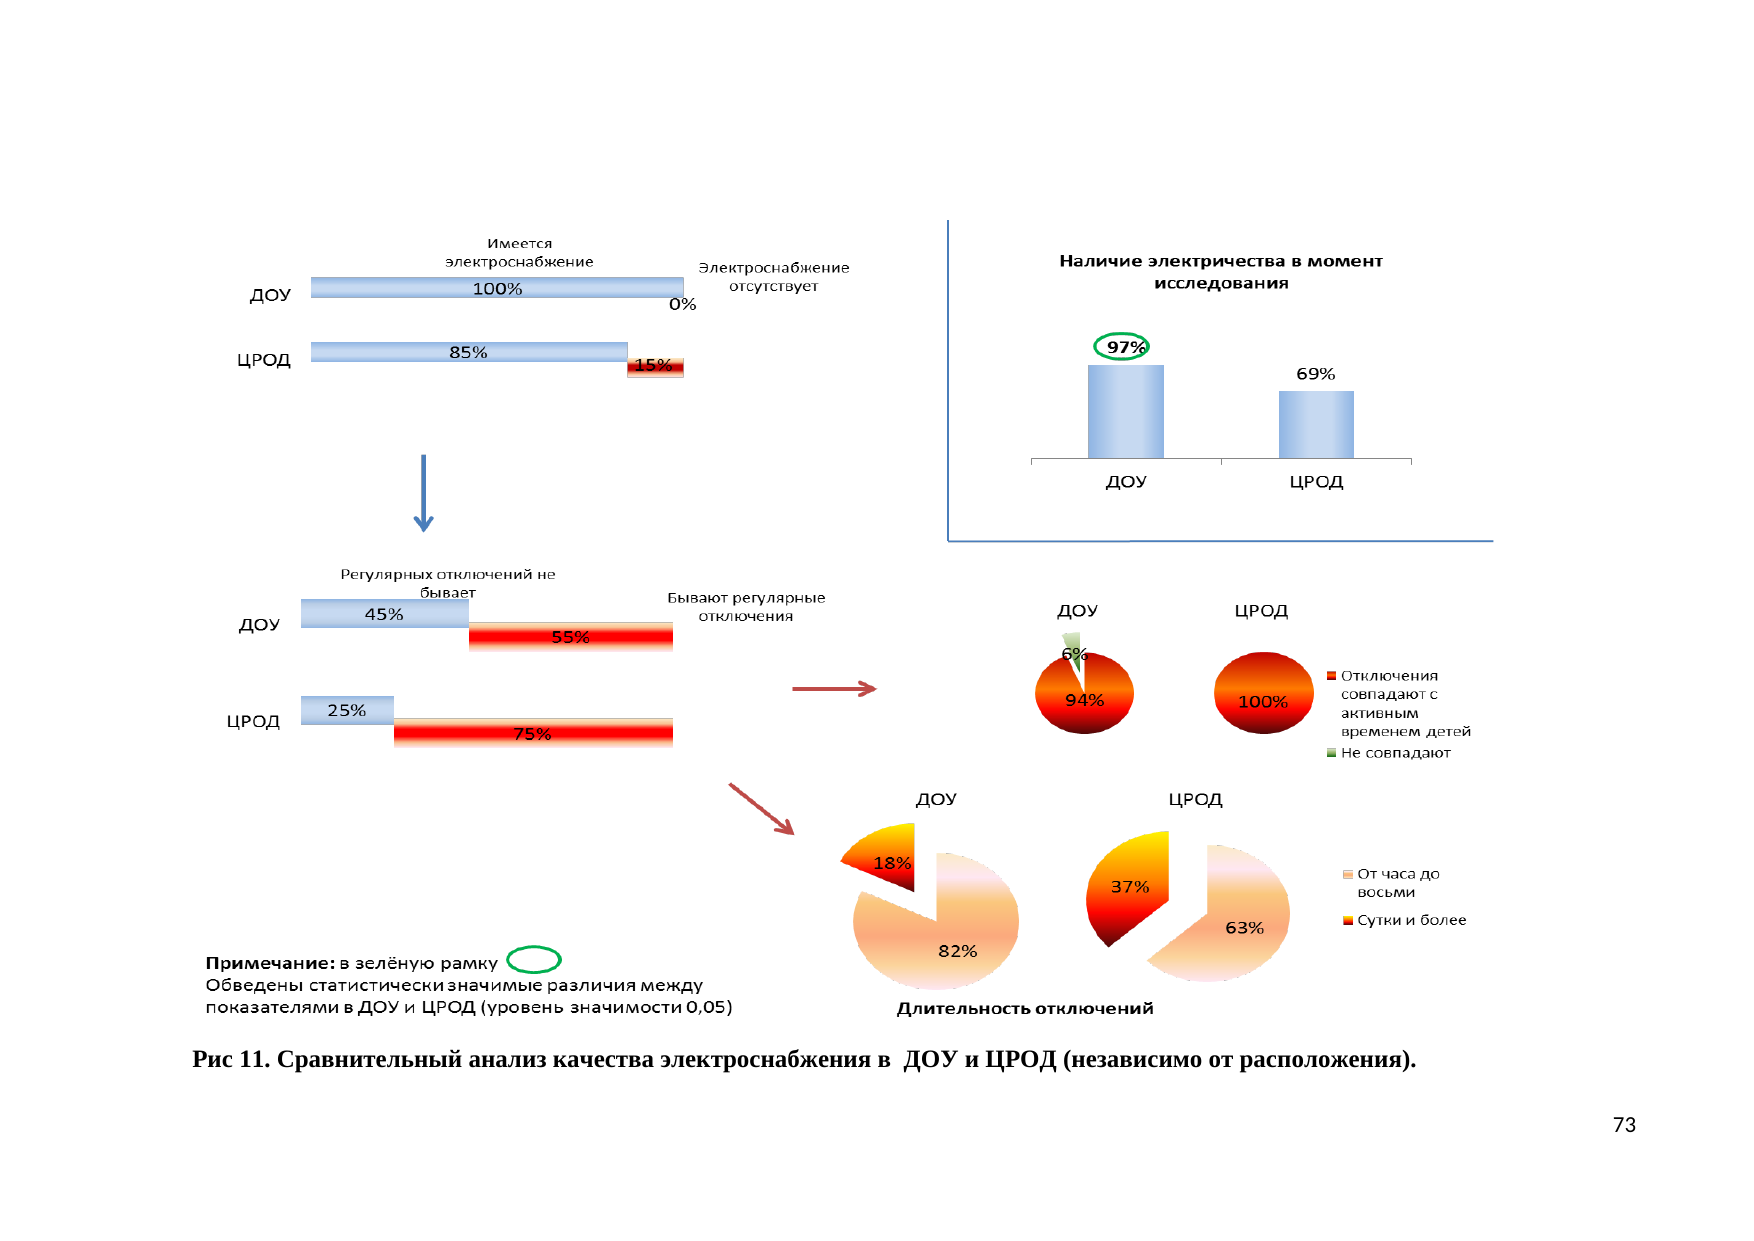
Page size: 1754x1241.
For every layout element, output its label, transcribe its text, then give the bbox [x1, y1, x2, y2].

text Рис 11. Сравнительный анализ качества электроснабжения в ДОУ и ЦРОД (независимо от расположения). [118, 1044, 1636, 1072]
picture [192, 220, 1494, 1030]
